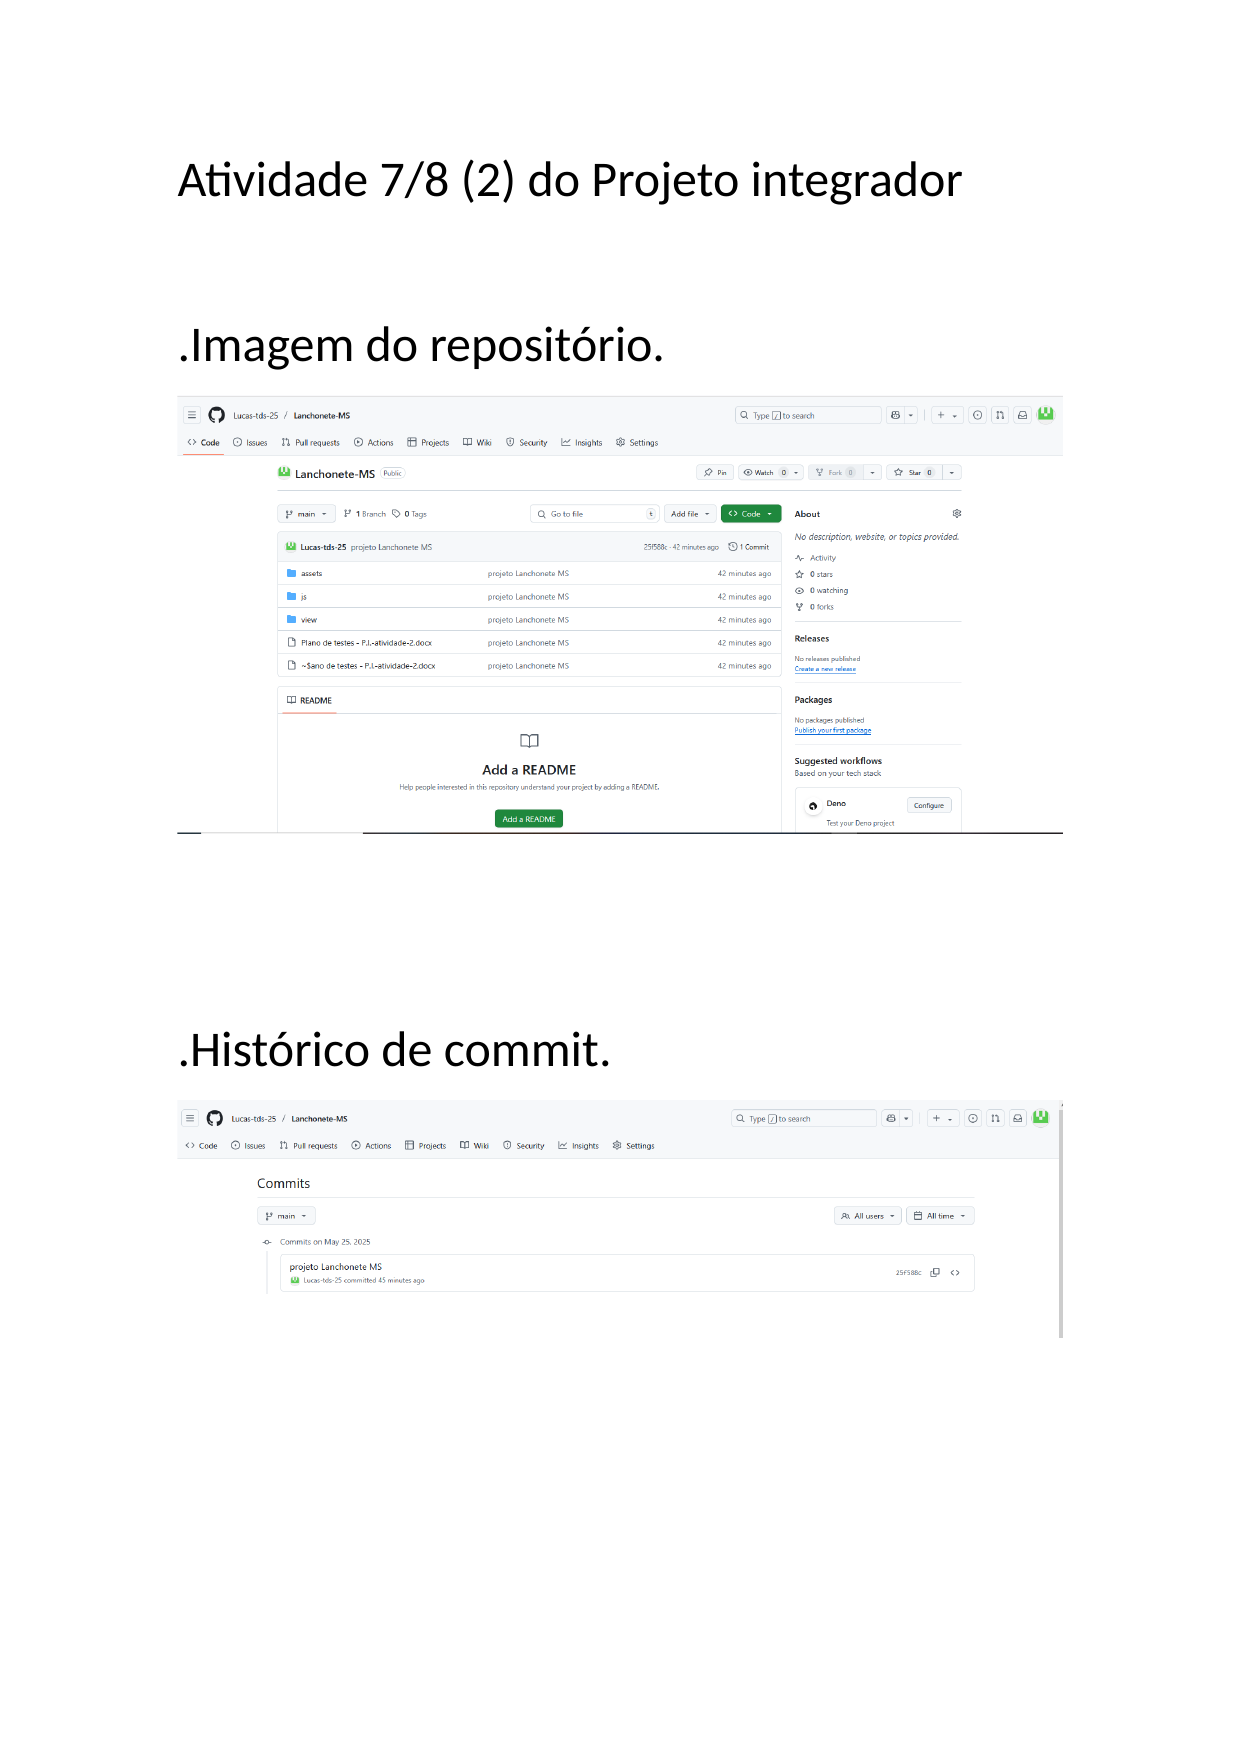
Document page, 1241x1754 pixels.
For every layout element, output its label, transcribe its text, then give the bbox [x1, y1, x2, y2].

picture [177, 395, 1063, 834]
text .Histórico de commit. [177, 1018, 1063, 1079]
picture [177, 1100, 1063, 1338]
text Atividade 7/8 (2) do Projeto integrador [177, 148, 1063, 209]
text .Imagem do repositório. [177, 313, 1063, 374]
